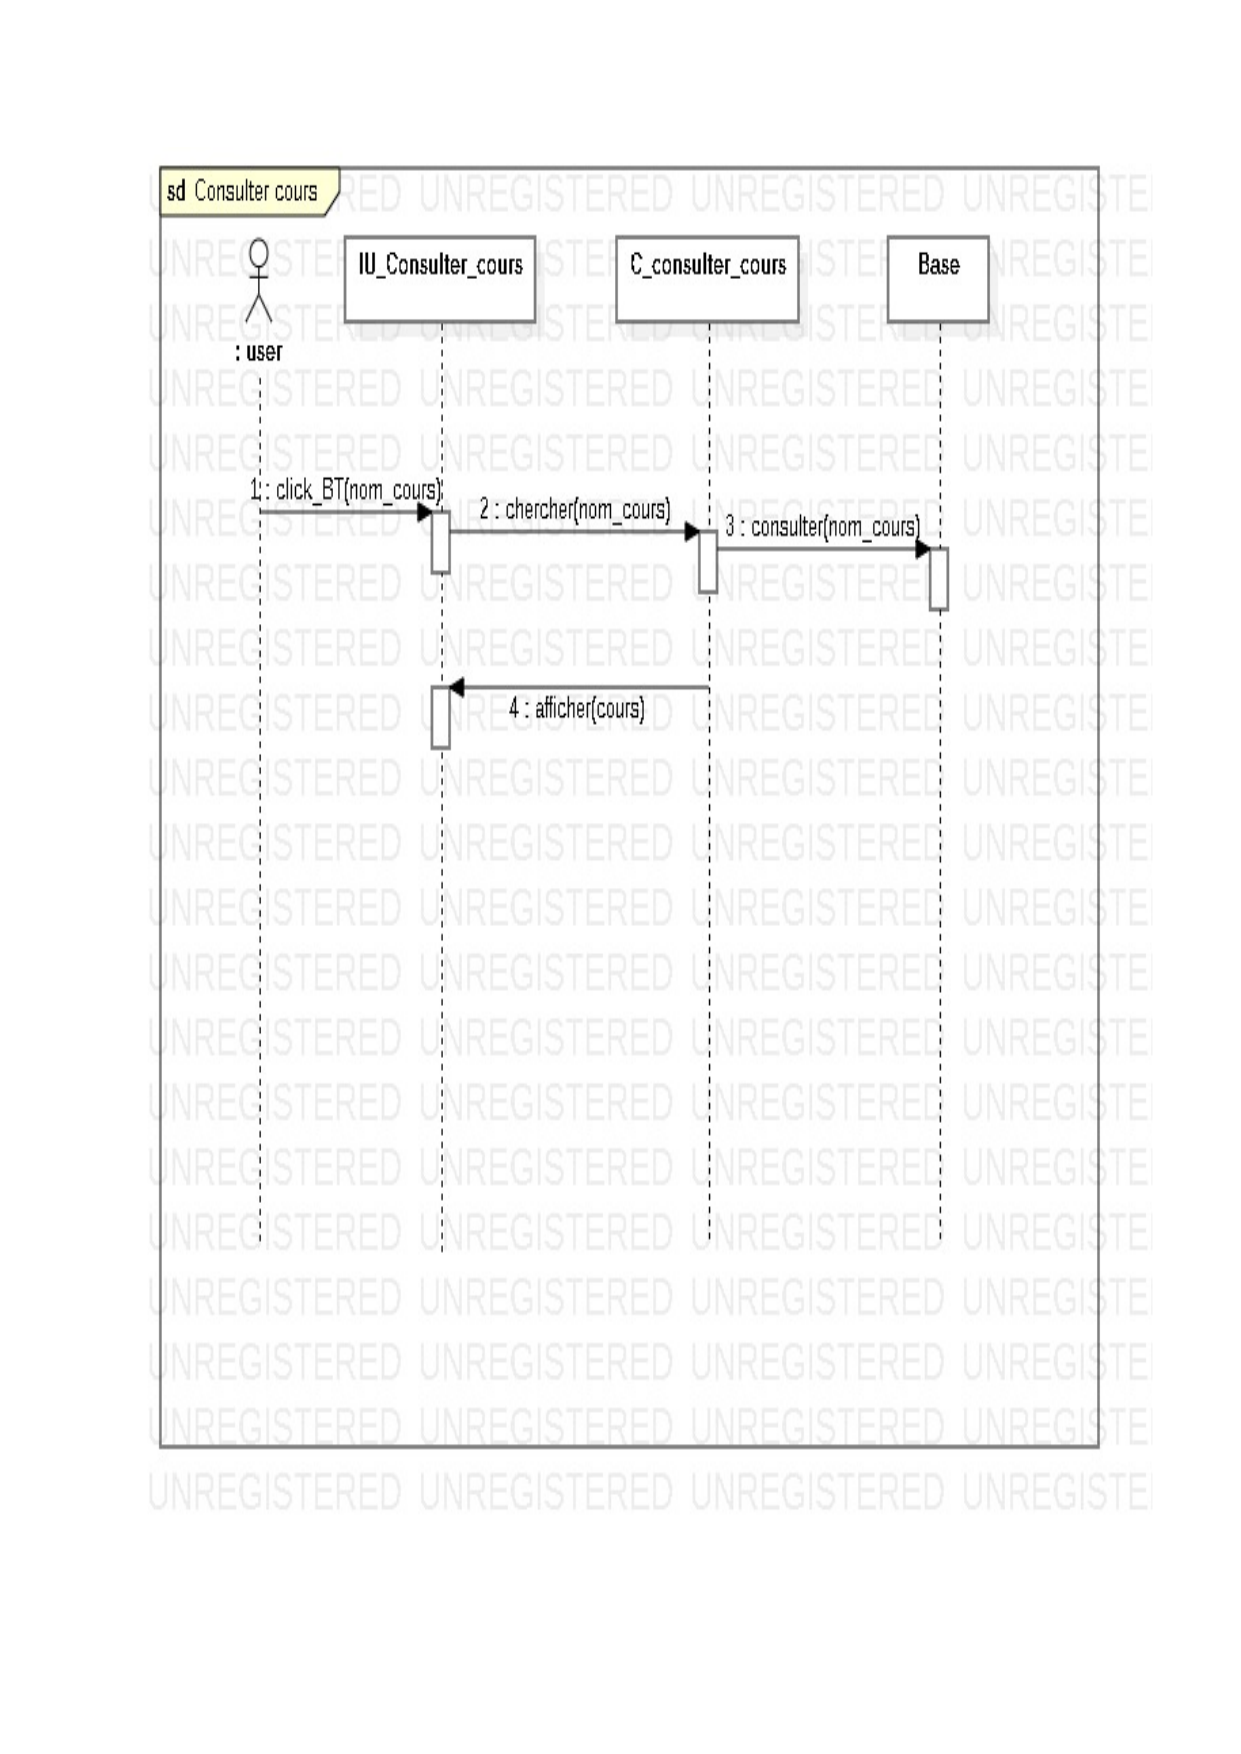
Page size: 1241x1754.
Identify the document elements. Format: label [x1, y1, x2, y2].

picture [147, 147, 1153, 1534]
